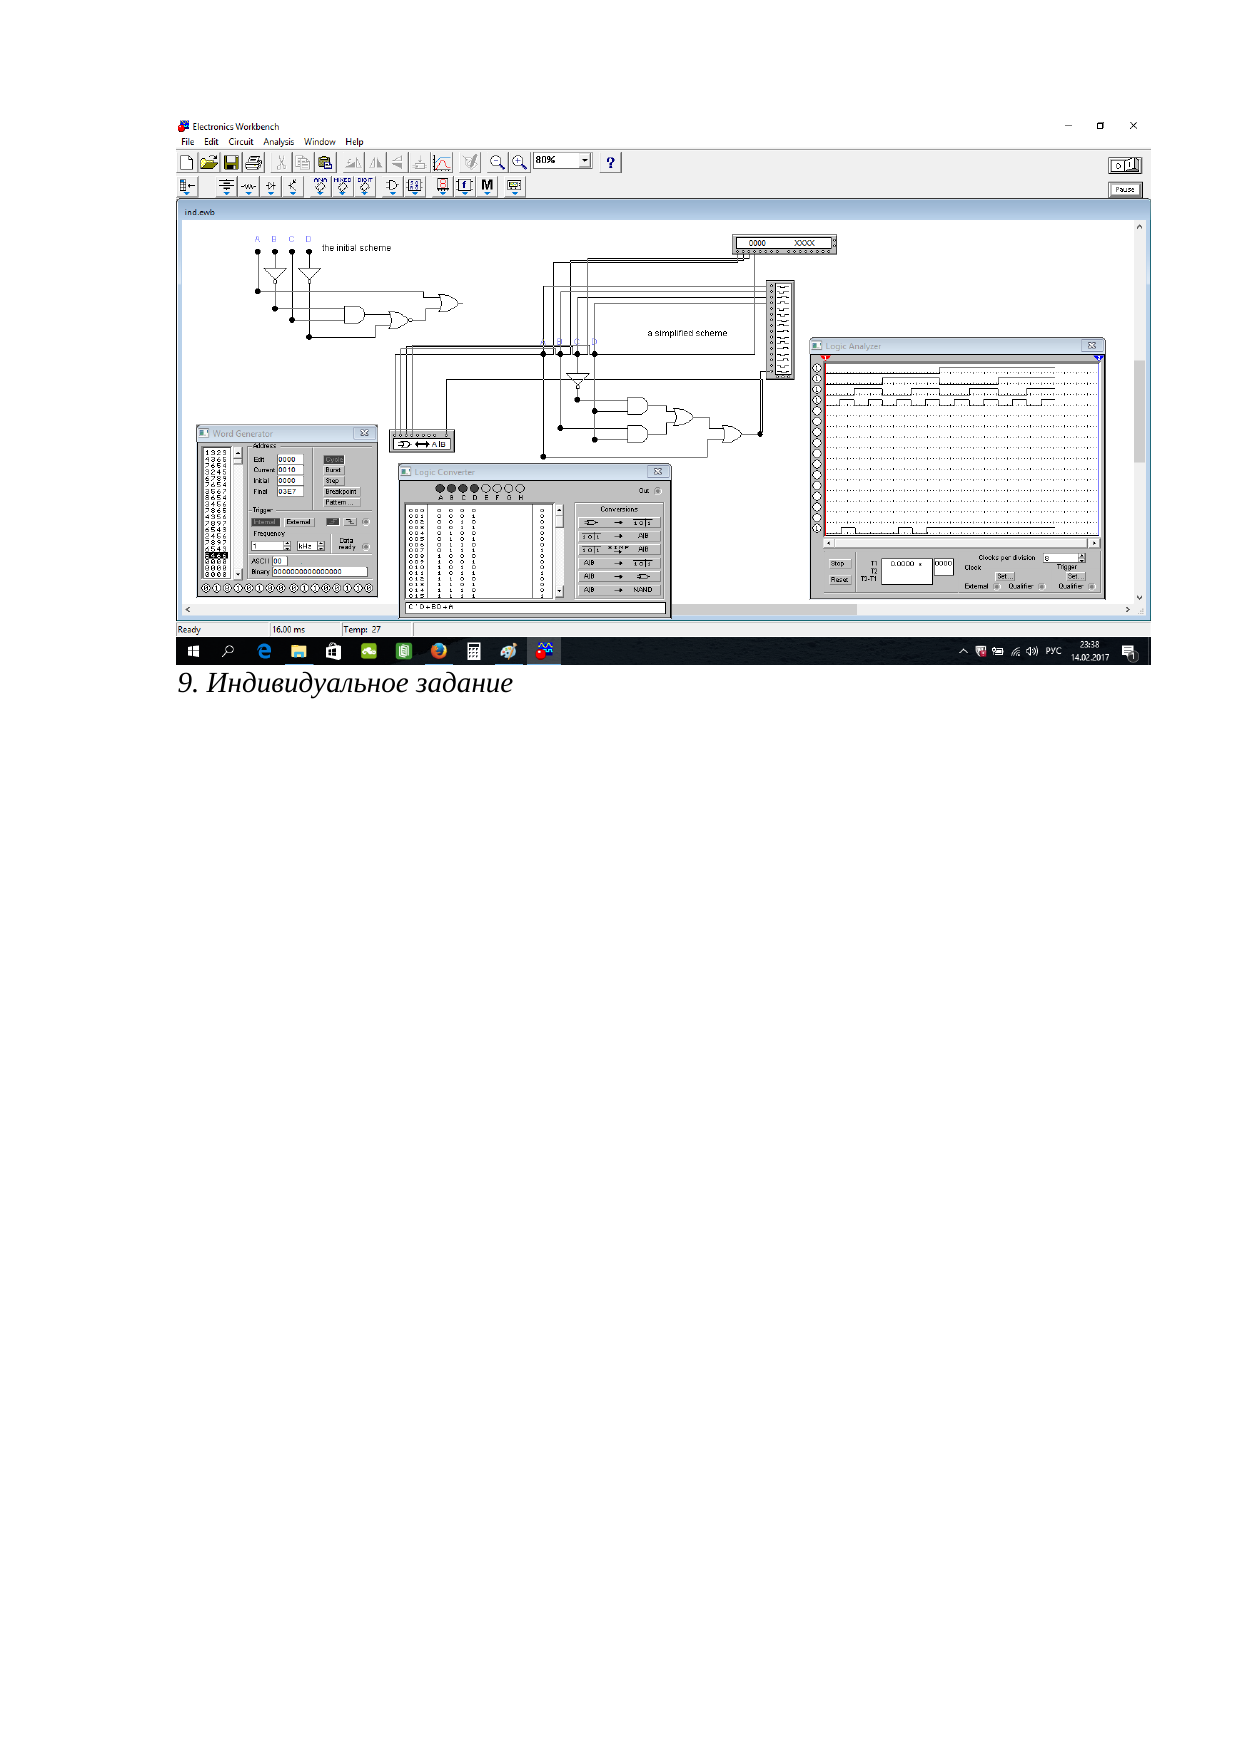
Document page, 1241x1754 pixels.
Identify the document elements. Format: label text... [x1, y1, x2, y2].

picture [176, 118, 1151, 665]
